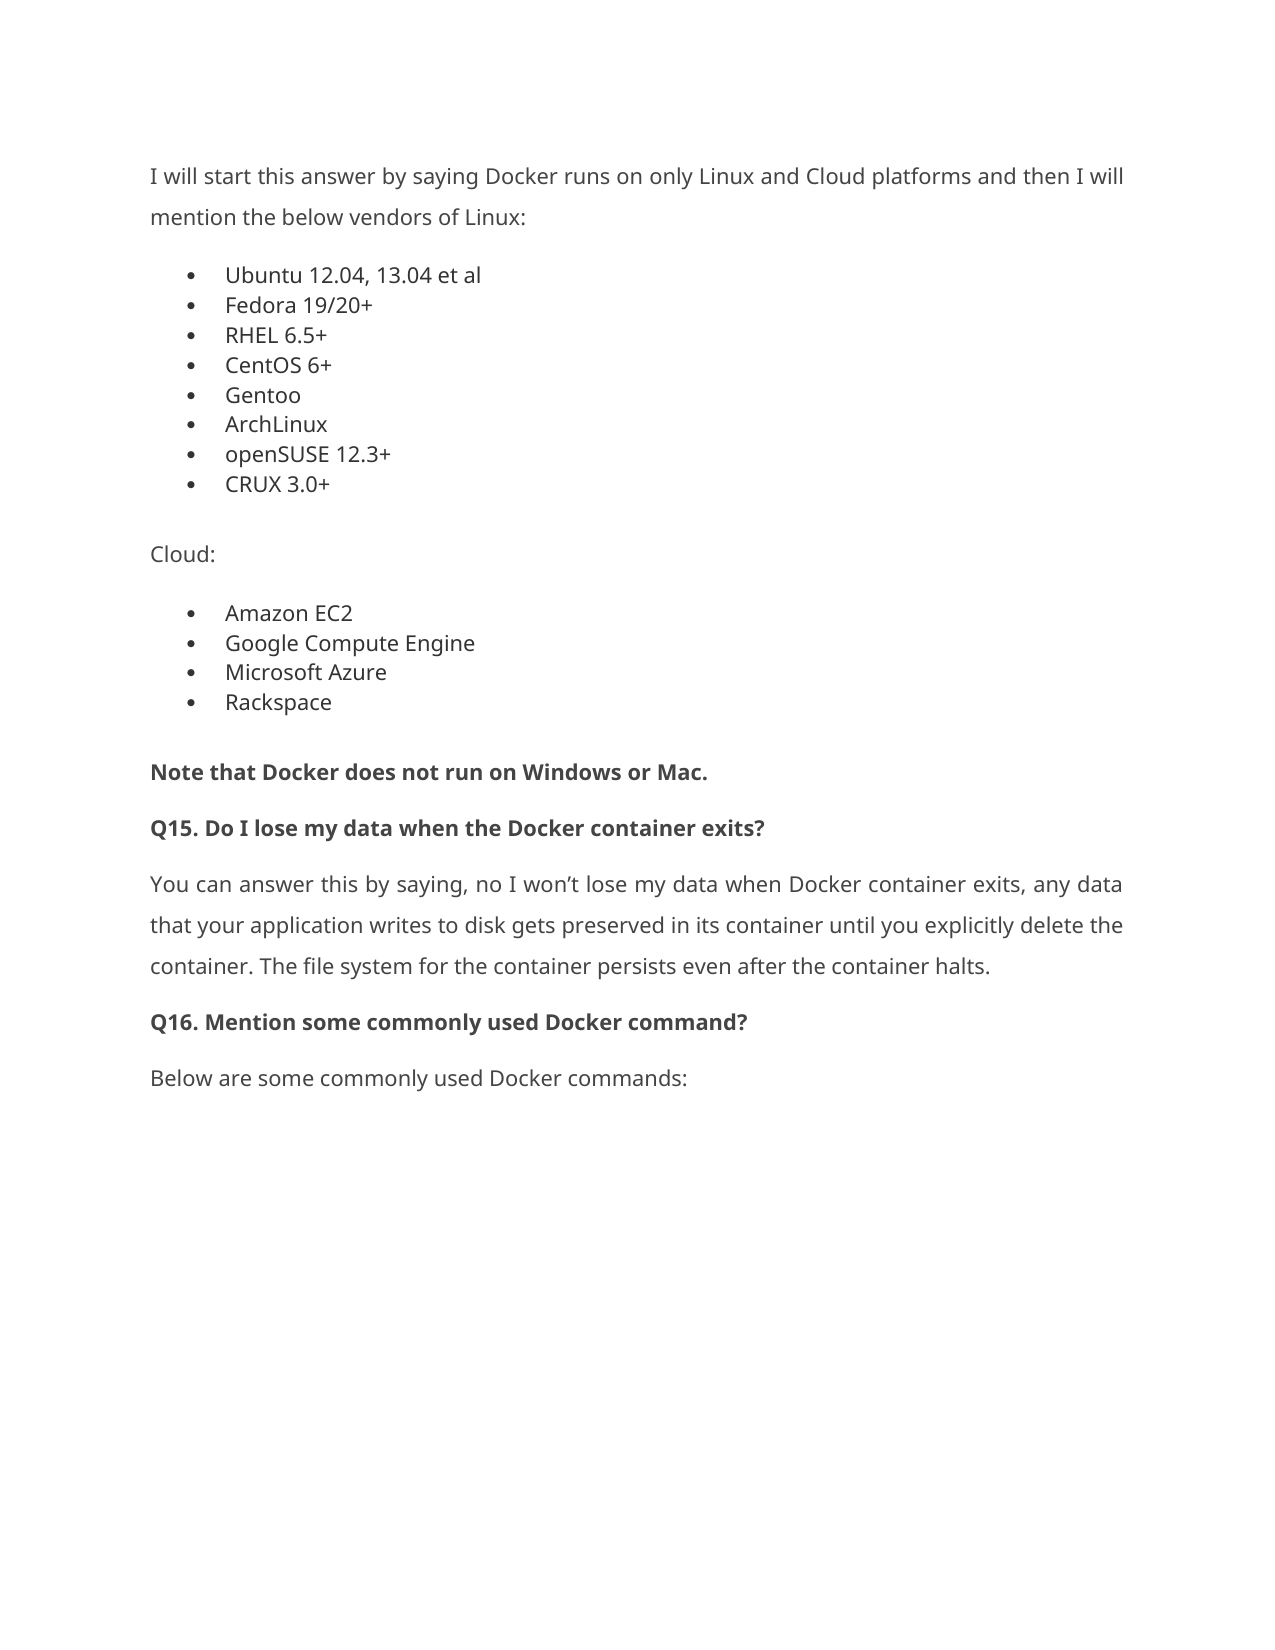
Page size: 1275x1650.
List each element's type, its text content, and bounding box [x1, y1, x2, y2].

text Q15. Do I lose my data when the Docker container exits? [150, 802, 1125, 843]
list CRUX 3.0+ [187, 469, 1125, 499]
text Note that Docker does not run on Windows or Mac. [150, 746, 1125, 787]
list Microsoft Azure [187, 657, 1125, 687]
list openSUSE 12.3+ [187, 439, 1125, 469]
list Gentoo [187, 379, 1125, 409]
list ArchLinux [187, 409, 1125, 439]
list Fedora 19/20+ [187, 290, 1125, 320]
list Rackspace [187, 687, 1125, 717]
text You can answer this by saying, no I won’t lose my data when Docker container exits, any data that your application writes to disk gets preserved in its container until you explicitly delete the container. The file system for the container persists even after the container halts. [150, 858, 1125, 980]
text Q16. Mention some commonly used Docker command? [150, 996, 1125, 1037]
list CentOS 6+ [187, 350, 1125, 379]
list RHEL 6.5+ [187, 320, 1125, 350]
list Ubuntu 12.04, 13.04 et al [187, 260, 1125, 290]
list Google Compute Engine [187, 627, 1125, 657]
text I will start this answer by saying Docker runs on only Linux and Cloud platforms and then I will mention the below vendors of Linux: [150, 150, 1125, 231]
text Below are some commonly used Docker commands: [150, 1052, 1125, 1093]
text Cloud: [150, 528, 1125, 568]
list Amazon EC2 [187, 598, 1125, 627]
